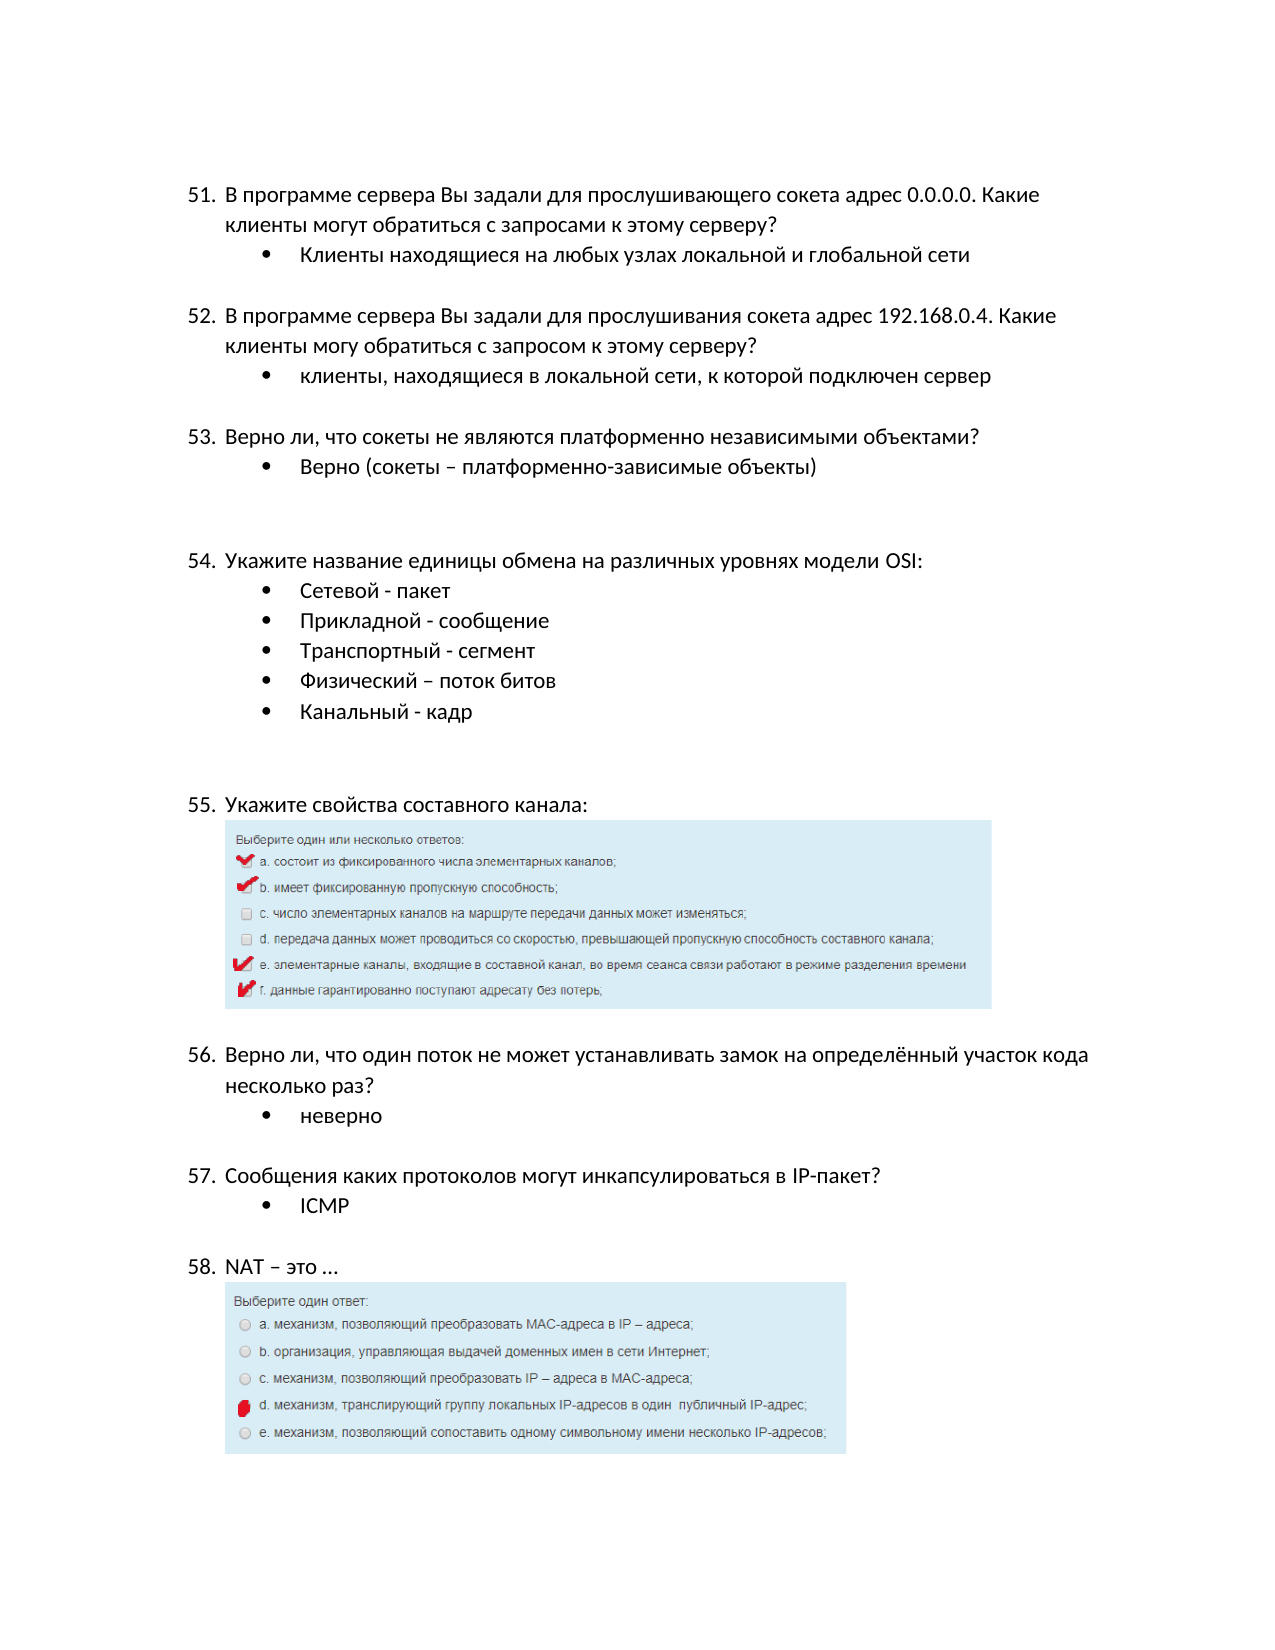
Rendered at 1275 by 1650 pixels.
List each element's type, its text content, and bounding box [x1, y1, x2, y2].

picture [225, 1282, 847, 1454]
list Верно ли, что сокеты не являются платформенно независимыми объектами? [187, 422, 1125, 450]
list NAT – это … [187, 1252, 1125, 1280]
list Укажите название единицы обмена на различных уровнях модели OSI: [187, 546, 1125, 574]
list В программе сервера Вы задали для прослушивающего сокета адрес 0.0.0.0. Какие клиенты могут обратиться с запросами к этому серверу? [187, 180, 1125, 238]
list Транспортный - сегмент [262, 636, 1125, 664]
picture [225, 820, 992, 1009]
list В программе сервера Вы задали для прослушивания сокета адрес 192.168.0.4. Какие клиенты могу обратиться с запросом к этому серверу? [187, 301, 1125, 359]
list неверно [262, 1101, 1125, 1129]
list Укажите свойства составного канала: [187, 791, 1125, 819]
list клиенты, находящиеся в локальной сети, к которой подключен сервер [262, 361, 1125, 389]
list Клиенты находящиеся на любых узлах локальной и глобальной сети [262, 241, 1125, 269]
list Физический – поток битов [262, 667, 1125, 695]
list Верно (сокеты – платформенно-зависимые объекты) [262, 452, 1125, 480]
list Сообщения каких протоколов могут инкапсулироваться в IP-пакет? [187, 1161, 1125, 1189]
list Сетевой - пакет [262, 576, 1125, 604]
list Прикладной - сообщение [262, 606, 1125, 634]
list Канальный - кадр [262, 697, 1125, 725]
list ICMP [262, 1192, 1125, 1220]
list Верно ли, что один поток не может устанавливать замок на определённый участок кода несколько раз? [187, 1041, 1125, 1099]
